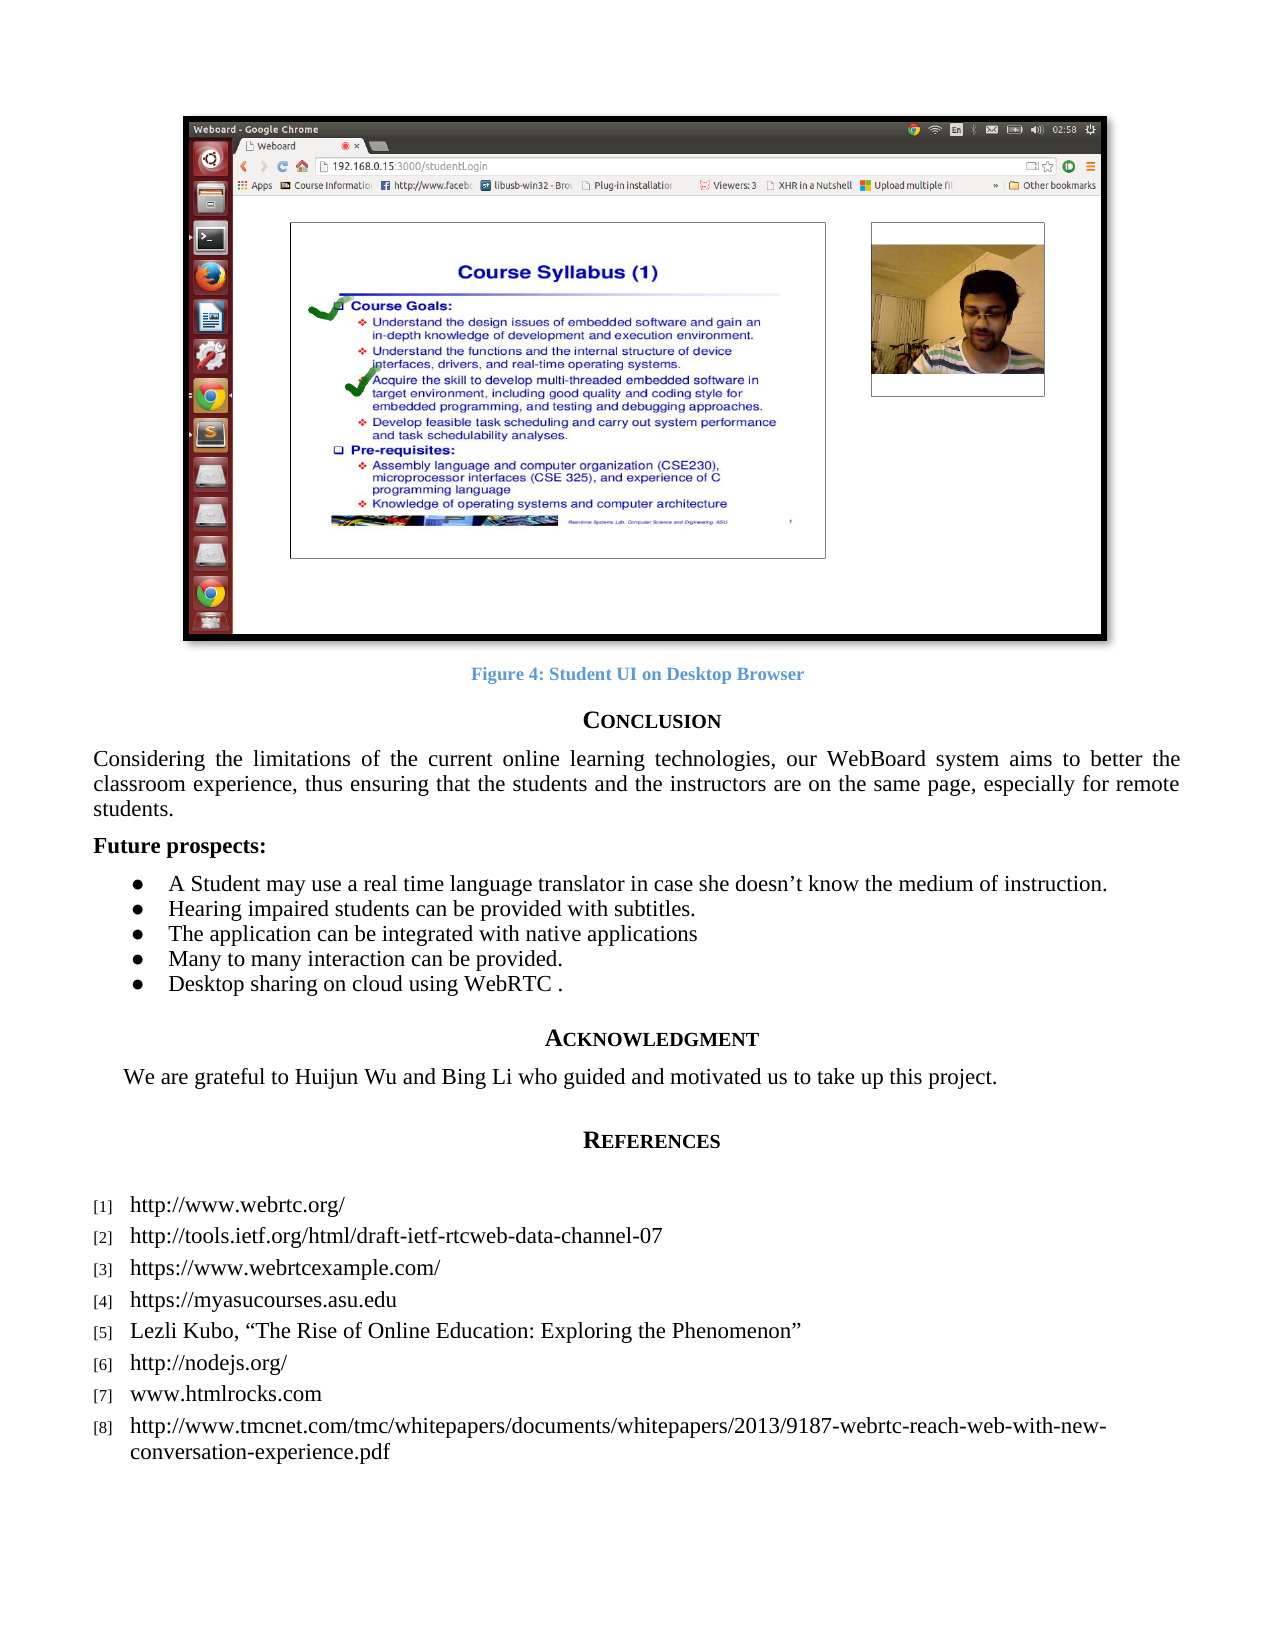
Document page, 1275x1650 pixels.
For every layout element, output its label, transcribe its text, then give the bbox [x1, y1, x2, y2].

list http://www.tmcnet.com/tmc/whitepapers/documents/whitepapers/2013/9187-webrtc-reach-web-with-new-conversation-experience.pdf [93, 1412, 1182, 1464]
list The application can be integrated with native applications [131, 921, 1182, 946]
picture [189, 122, 1101, 634]
list Lezli Kubo, “The Rise of Online Education: Exploring the Phenomenon” [93, 1317, 1182, 1343]
text We are grateful to Huijun Wu and Bing Li who guided and motivated us to take up this project. [93, 1064, 1182, 1089]
list https://myasucourses.asu.edu [93, 1286, 1182, 1312]
list http://nodejs.org/ [93, 1349, 1182, 1375]
list http://tools.ietf.org/html/draft-ietf-rtcweb-data-channel-07 [93, 1222, 1182, 1249]
text Conclusion [93, 705, 1182, 734]
text Acknowledgment [93, 1023, 1182, 1052]
list www.htmlrocks.com [93, 1380, 1182, 1407]
text References [93, 1126, 1182, 1154]
text Future prospects: [93, 834, 1182, 859]
list http://www.webrtc.org/ [93, 1191, 1182, 1217]
list A Student may use a real time language translator in case she doesn’t know the medium of instruction. [131, 871, 1182, 896]
list Hearing impaired students can be provided with subtitles. [131, 896, 1182, 921]
text Considering the limitations of the current online learning technologies, our WebBoard system aims to better the classroom experience, thus ensuring that the students and the instructors are on the same page, especially for remote students. [93, 746, 1182, 821]
list Desktop sharing on cloud using WebRTC . [131, 971, 1182, 996]
list Many to many interaction can be provided. [131, 946, 1182, 971]
list https://www.webrtcexample.com/ [93, 1254, 1182, 1280]
